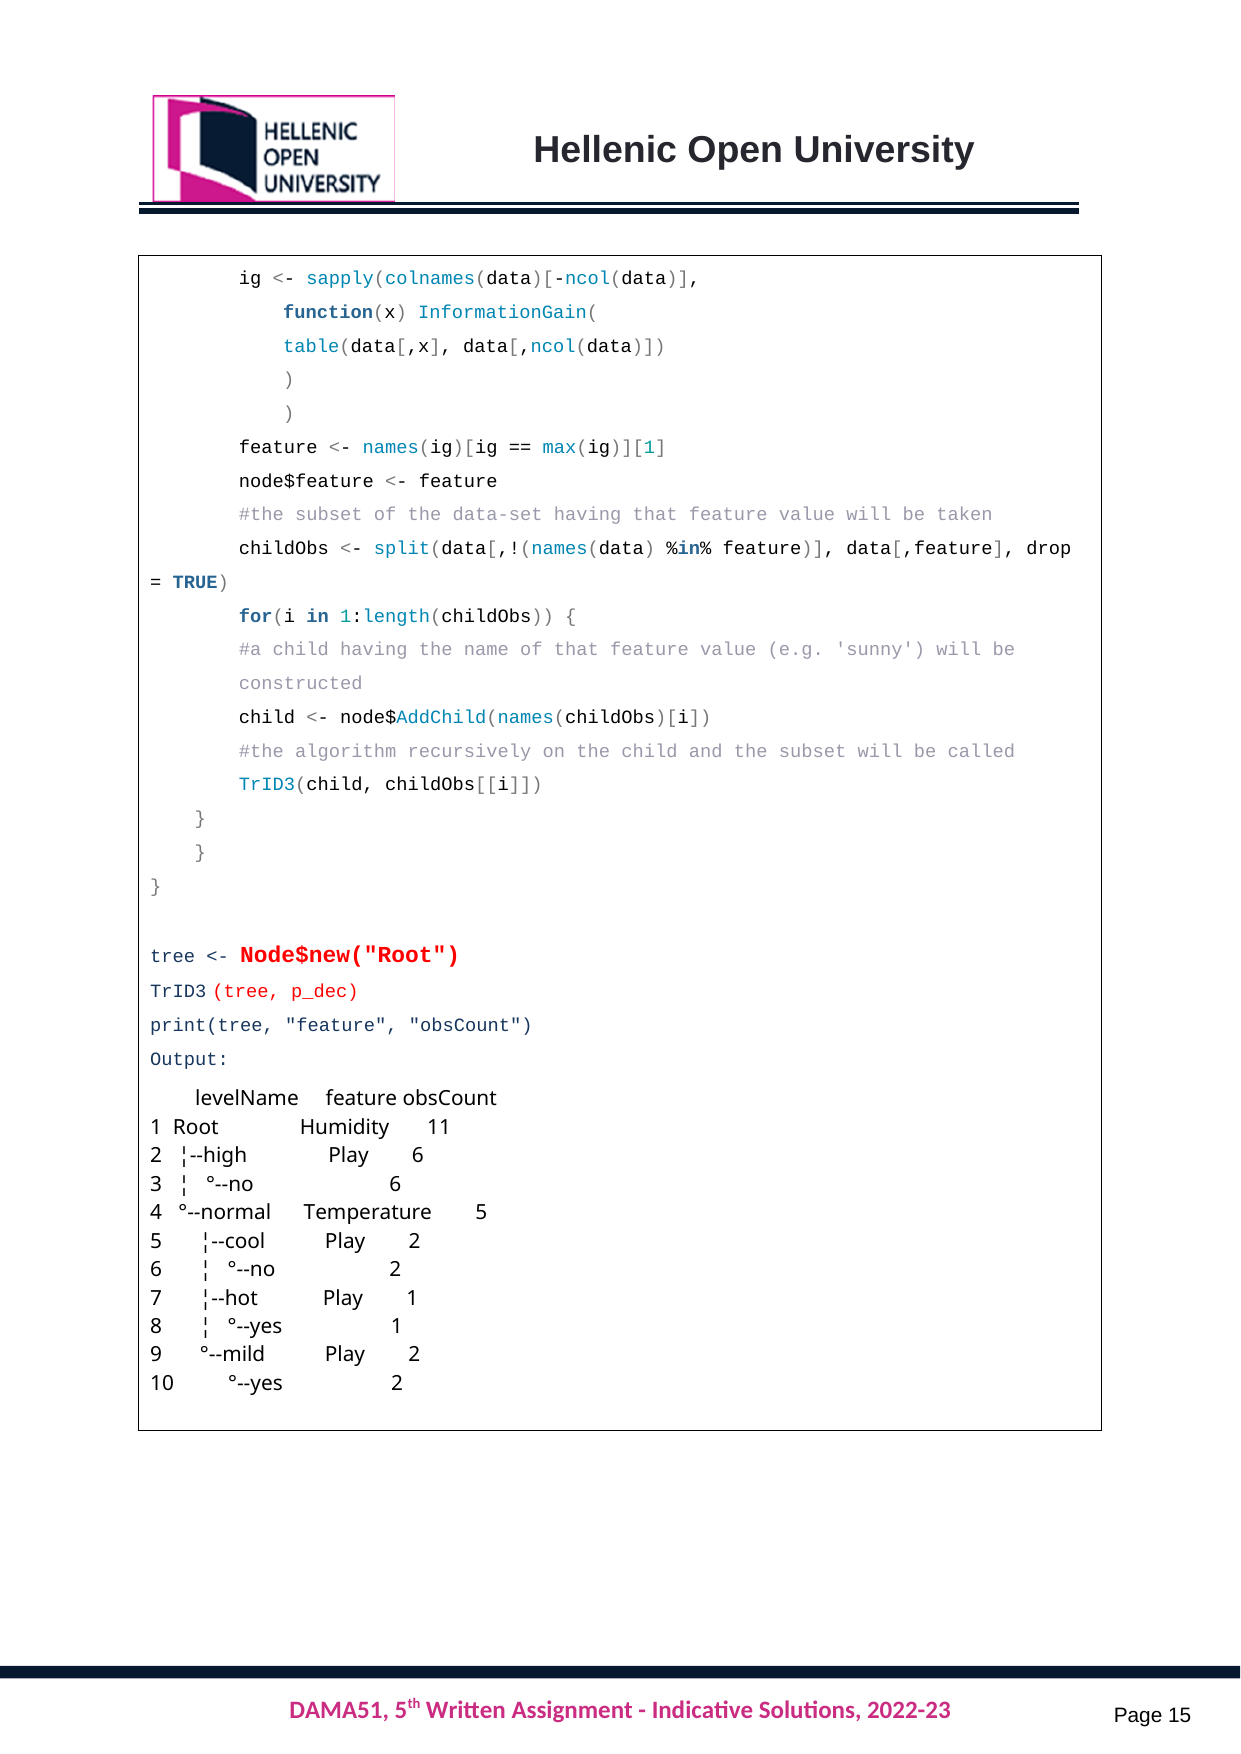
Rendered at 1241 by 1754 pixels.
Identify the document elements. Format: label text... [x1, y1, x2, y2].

picture [510, 308, 515, 316]
picture [152, 95, 395, 202]
